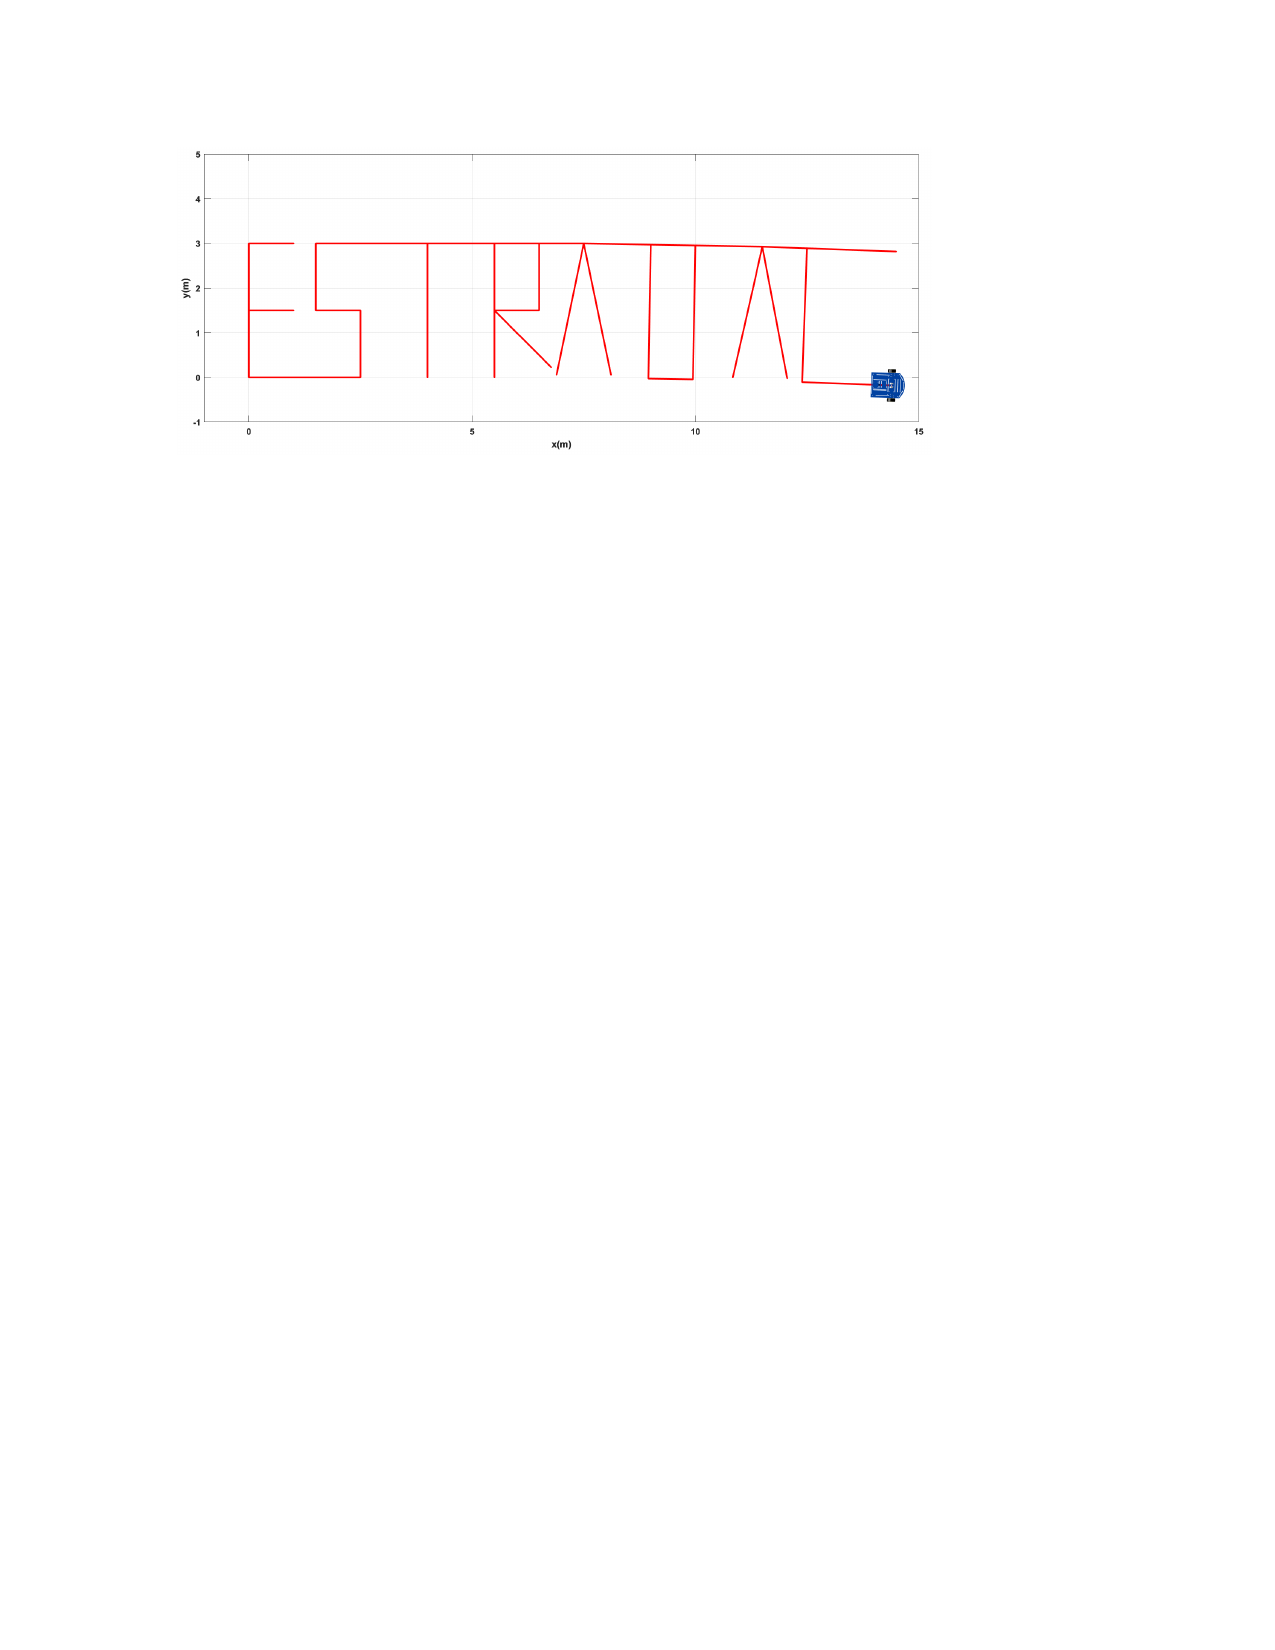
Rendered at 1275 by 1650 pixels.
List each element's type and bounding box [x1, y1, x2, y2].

picture [177, 147, 933, 455]
